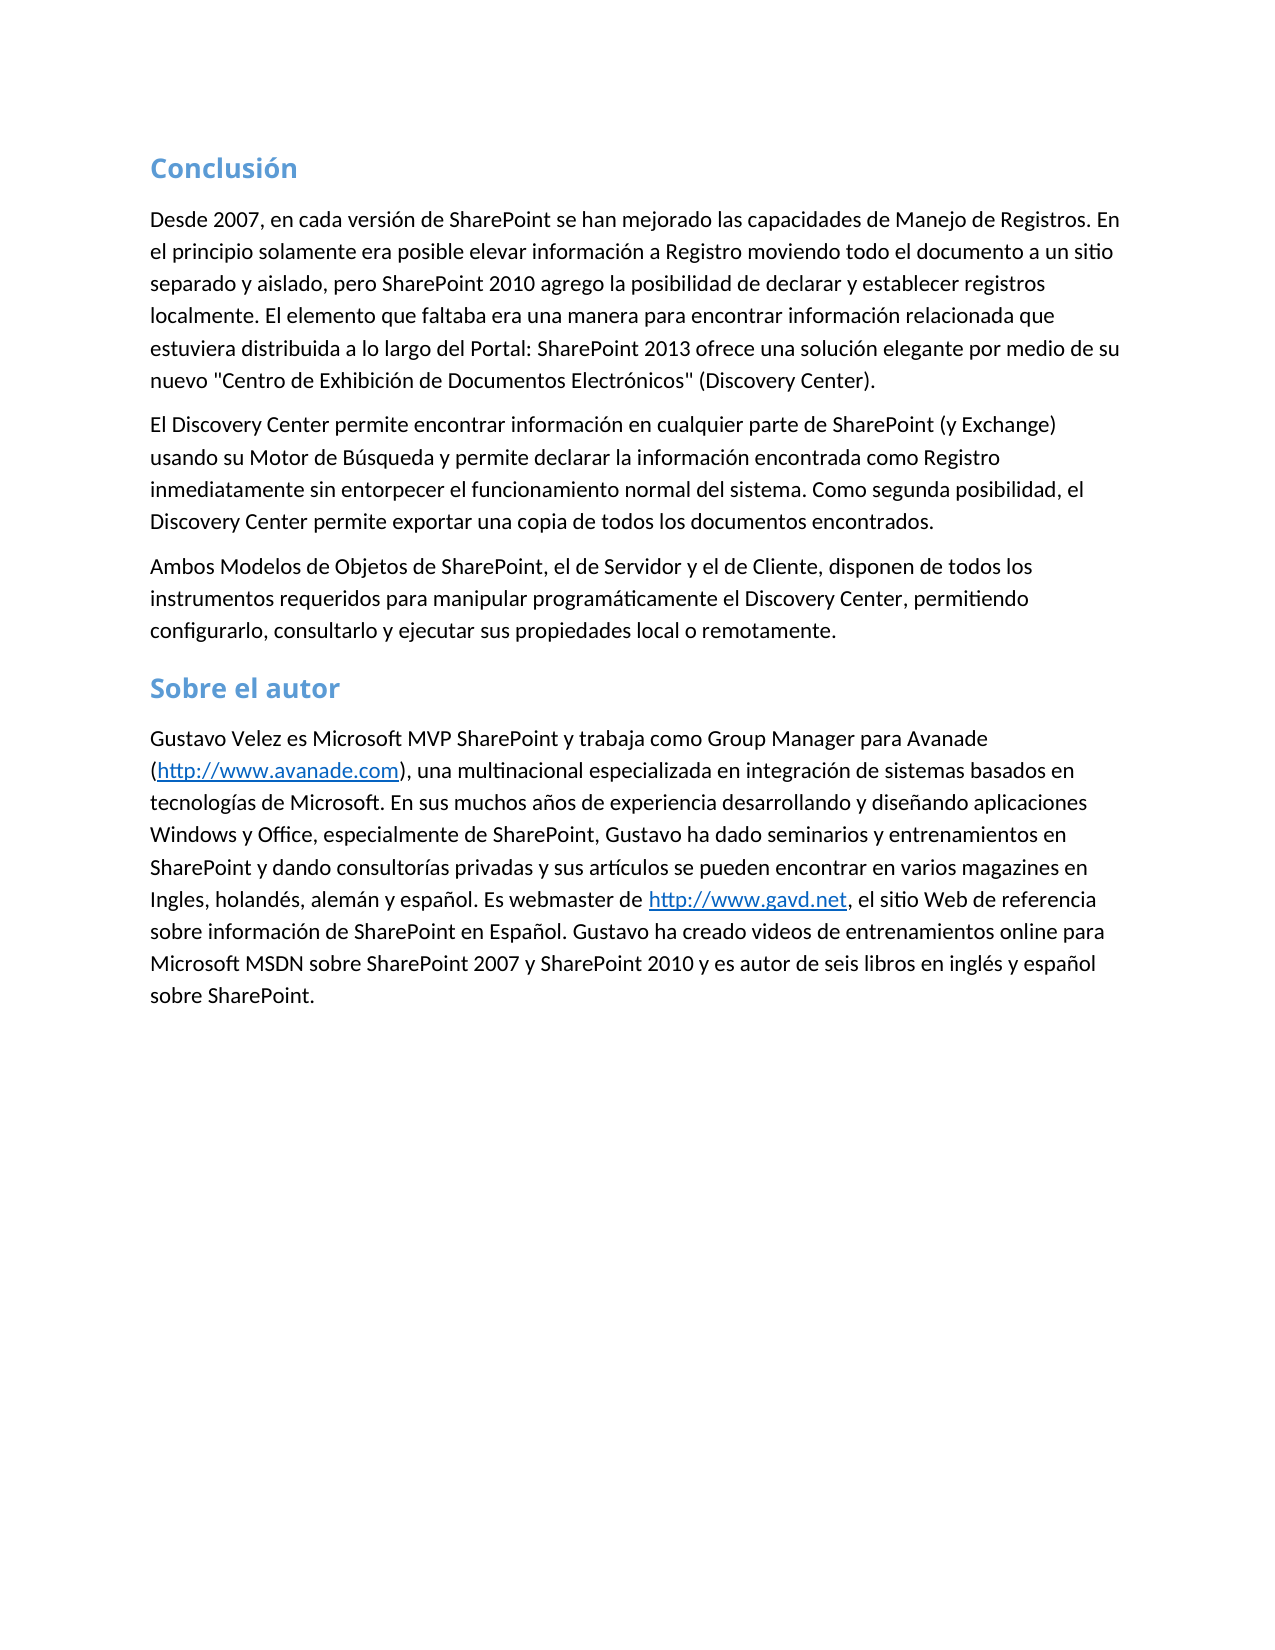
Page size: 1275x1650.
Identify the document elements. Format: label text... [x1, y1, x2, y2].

subtitle Sobre el autor [150, 669, 1125, 706]
text Desde 2007, en cada versión de SharePoint se han mejorado las capacidades de Manejo de Registros. En el principio solamente era posible elevar información a Registro moviendo todo el documento a un sitio separado y aislado, pero SharePoint 2010 agrego la posibilidad de declarar y establecer registros localmente. El elemento que faltaba era una manera para encontrar información relacionada que estuviera distribuida a lo largo del Portal: SharePoint 2013 ofrece una solución elegante por medio de su nuevo "Centro de Exhibición de Documentos Electrónicos" (Discovery Center). [150, 205, 1125, 394]
text Ambos Modelos de Objetos de SharePoint, el de Servidor y el de Cliente, disponen de todos los instrumentos requeridos para manipular programáticamente el Discovery Center, permitiendo configurarlo, consultarlo y ejecutar sus propiedades local o remotamente. [150, 552, 1125, 644]
subtitle Conclusión [150, 150, 1125, 187]
text El Discovery Center permite encontrar información en cualquier parte de SharePoint (y Exchange) usando su Motor de Búsqueda y permite declarar la información encontrada como Registro inmediatamente sin entorpecer el funcionamiento normal del sistema. Como segunda posibilidad, el Discovery Center permite exportar una copia de todos los documentos encontrados. [150, 411, 1125, 535]
text Gustavo Velez es Microsoft MVP SharePoint y trabaja como Group Manager para Avanade (http://www.avanade.com), una multinacional especializada en integración de sistemas basados en tecnologías de Microsoft. En sus muchos años de experiencia desarrollando y diseñando aplicaciones Windows y Office, especialmente de SharePoint, Gustavo ha dado seminarios y entrenamientos en SharePoint y dando consultorías privadas y sus artículos se pueden encontrar en varios magazines en Ingles, holandés, alemán y español. Es webmaster de http://www.gavd.net, el sitio Web de referencia sobre información de SharePoint en Español. Gustavo ha creado videos de entrenamientos online para Microsoft MSDN sobre SharePoint 2007 y SharePoint 2010 y es autor de seis libros en inglés y español sobre SharePoint. [150, 724, 1125, 1009]
